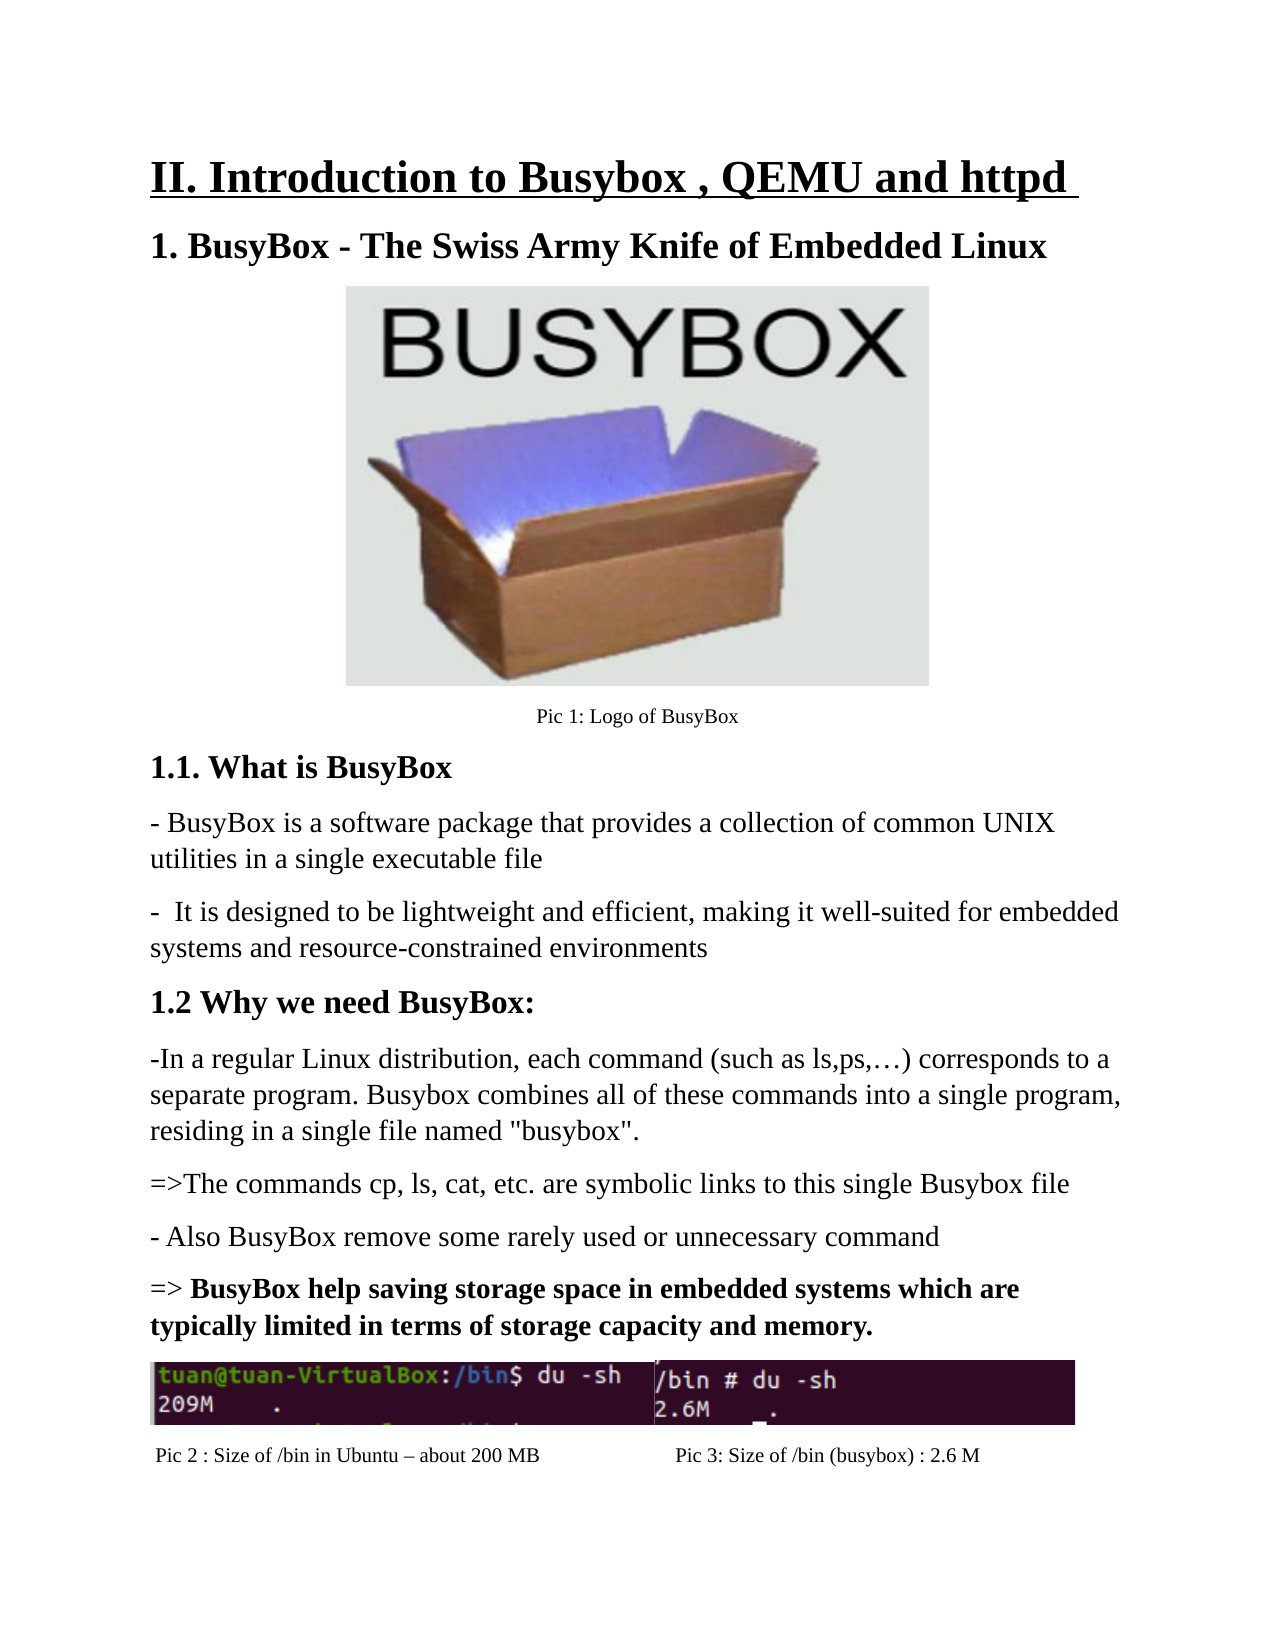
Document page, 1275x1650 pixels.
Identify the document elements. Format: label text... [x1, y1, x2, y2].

text => BusyBox help saving storage space in embedded systems which are typically limited in terms of storage capacity and memory. [150, 1272, 1125, 1341]
picture [150, 1360, 1075, 1425]
text =>The commands cp, ls, cat, etc. are symbolic links to this single Busybox file [150, 1166, 1125, 1199]
text II. Introduction to Busybox , QEMU and httpd [150, 150, 1125, 203]
text Pic 1: Logo of BusyBox [150, 704, 1125, 728]
text - BusyBox is a software package that provides a collection of common UNIX utilities in a single executable file [150, 805, 1125, 874]
text 1. BusyBox - The Swiss Army Knife of Embedded Linux [150, 223, 1125, 267]
text 1.1. What is BusyBox [150, 747, 1125, 785]
picture [346, 286, 929, 686]
text Pic 2 : Size of /bin in Ubuntu – about 200 MB Pic 3: Size of /bin (busybox) : 2.6 M [150, 1443, 1125, 1467]
text 1.2 Why we need BusyBox: [150, 983, 1125, 1021]
text -In a regular Linux distribution, each command (such as ls,ps,…) corresponds to a separate program. Busybox combines all of these commands into a single program, residing in a single file named "busybox"​. [150, 1041, 1125, 1147]
text - It is designed to be lightweight and efficient, making it well-suited for embedded systems and resource-constrained environments [150, 894, 1125, 963]
text - Also BusyBox remove some rarely used or unnecessary command [150, 1219, 1125, 1252]
